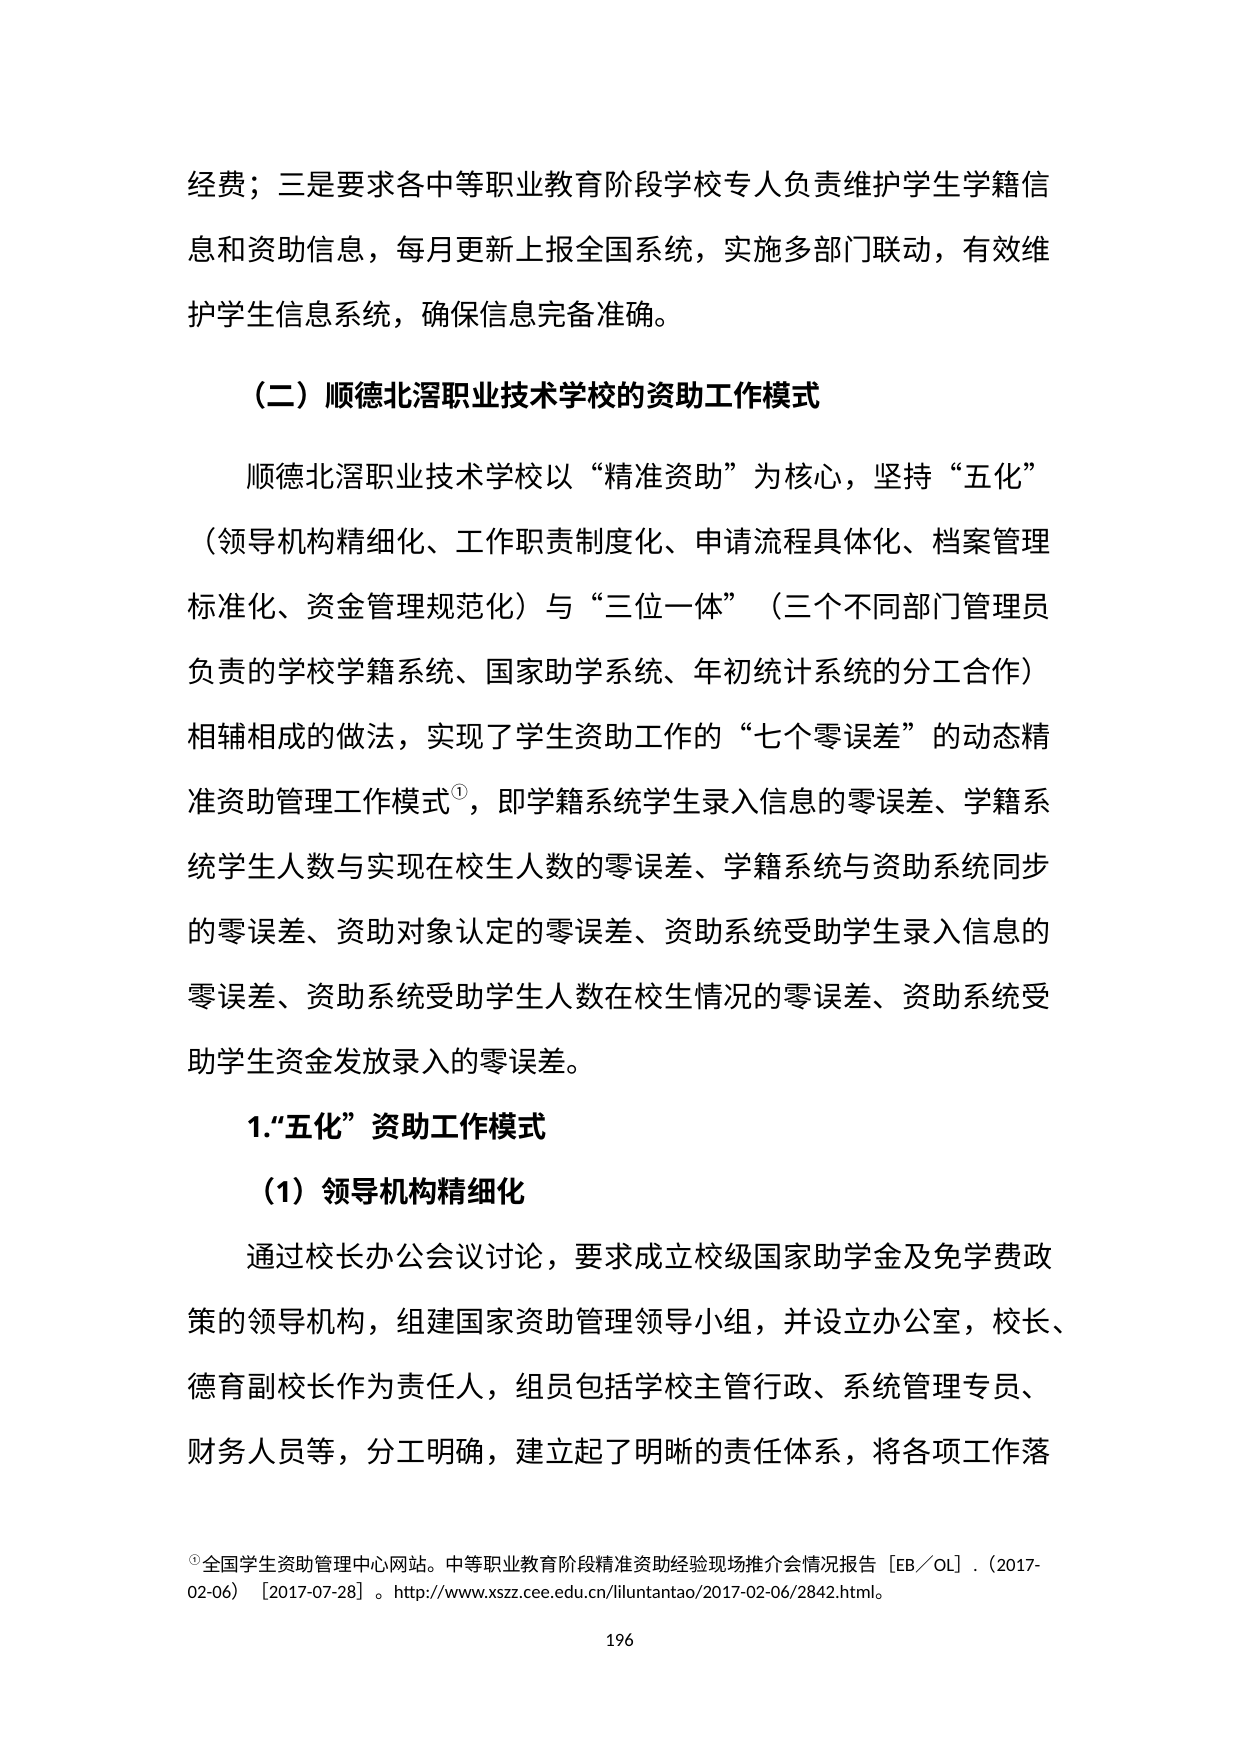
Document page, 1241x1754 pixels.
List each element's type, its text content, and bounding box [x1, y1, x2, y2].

text 顺德北滘职业技术学校以“精准资助”为核心，坚持“五化”（领导机构精细化、工作职责制度化、申请流程具体化、档案管理标准化、资金管理规范化）与“三位一体”（三个不同部门管理员负责的学校学籍系统、国家助学系统、年初统计系统的分工合作）相辅相成的做法，实现了学生资助工作的“七个零误差”的动态精准资助管理工作模式，即学籍系统学生录入信息的零误差、学籍系统学生人数与实现在校生人数的零误差、学籍系统与资助系统同步的零误差、资助对象认定的零误差、资助系统受助学生录入信息的零误差、资助系统受助学生人数在校生情况的零误差、资助系统受助学生资金发放录入的零误差。 [187, 442, 1053, 1092]
text （二）顺德北滘职业技术学校的资助工作模式 [187, 361, 1053, 426]
text 1.“五化”资助工作模式 [187, 1092, 1053, 1157]
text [187, 1222, 1053, 1482]
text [187, 150, 1053, 345]
text （1）领导机构精细化 [187, 1157, 1053, 1222]
